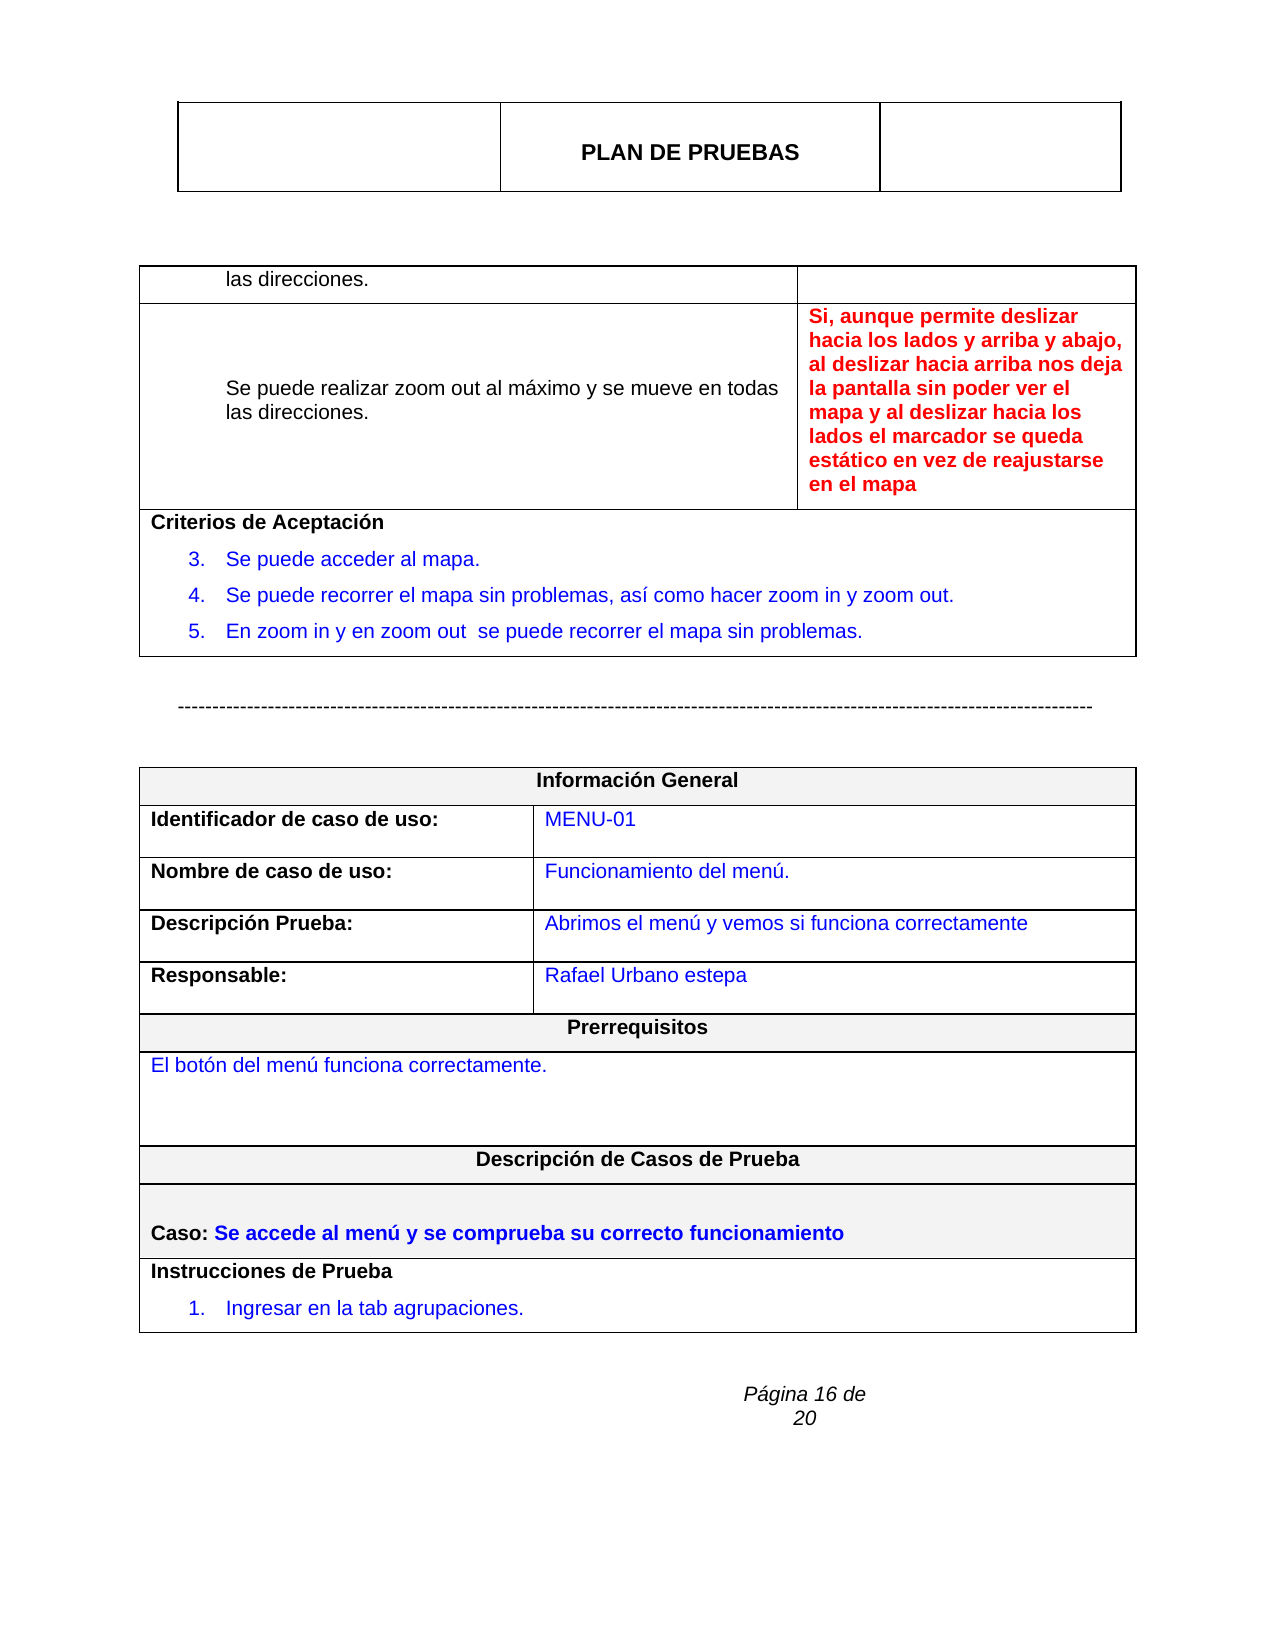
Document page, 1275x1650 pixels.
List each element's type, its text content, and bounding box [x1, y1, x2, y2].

table_cell El botón del menú funciona correctamente. [140, 1053, 1135, 1145]
table_cell Caso: Se accede al menú y se comprueba su correcto funcionamiento [140, 1185, 1135, 1257]
table_cell SI [798, 267, 1135, 303]
table_cell Si, aunque permite deslizar hacia los lados y arriba y abajo, al deslizar hacia arriba nos deja la pantalla sin poder ver el mapa y al deslizar hacia los lados el marcador se queda estático en vez de reajustarse en el mapa [798, 304, 1135, 508]
table_cell Nombre de caso de uso: [140, 858, 533, 909]
table_header Información General [140, 768, 1135, 805]
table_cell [140, 267, 797, 303]
table_cell Descripción Prueba: [140, 911, 533, 961]
table_cell Responsable: [140, 963, 533, 1013]
table_cell MENU-01 [534, 806, 1135, 857]
text ------------------------------------------------------------------------------------------------------------------------------------ [177, 694, 1098, 718]
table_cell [140, 1259, 1135, 1332]
table_cell Se puede realizar zoom out al máximo y se mueve en todas las direcciones. [140, 304, 797, 508]
table_cell Descripción de Casos de Prueba [140, 1147, 1135, 1183]
table_cell Prerrequisitos [140, 1015, 1135, 1051]
table_cell Criterios de Aceptación Se puede acceder al mapa. Se puede recorrer el mapa sin problemas, así como hacer zoom in y zoom out. En zoom in y en zoom out se puede recorrer el mapa sin problemas. [140, 510, 1135, 656]
table_cell Abrimos el menú y vemos si funciona correctamente [534, 911, 1135, 961]
table_cell Rafael Urbano estepa [534, 963, 1135, 1013]
table_cell Funcionamiento del menú. [534, 858, 1135, 909]
table_cell Identificador de caso de uso: [140, 806, 533, 857]
